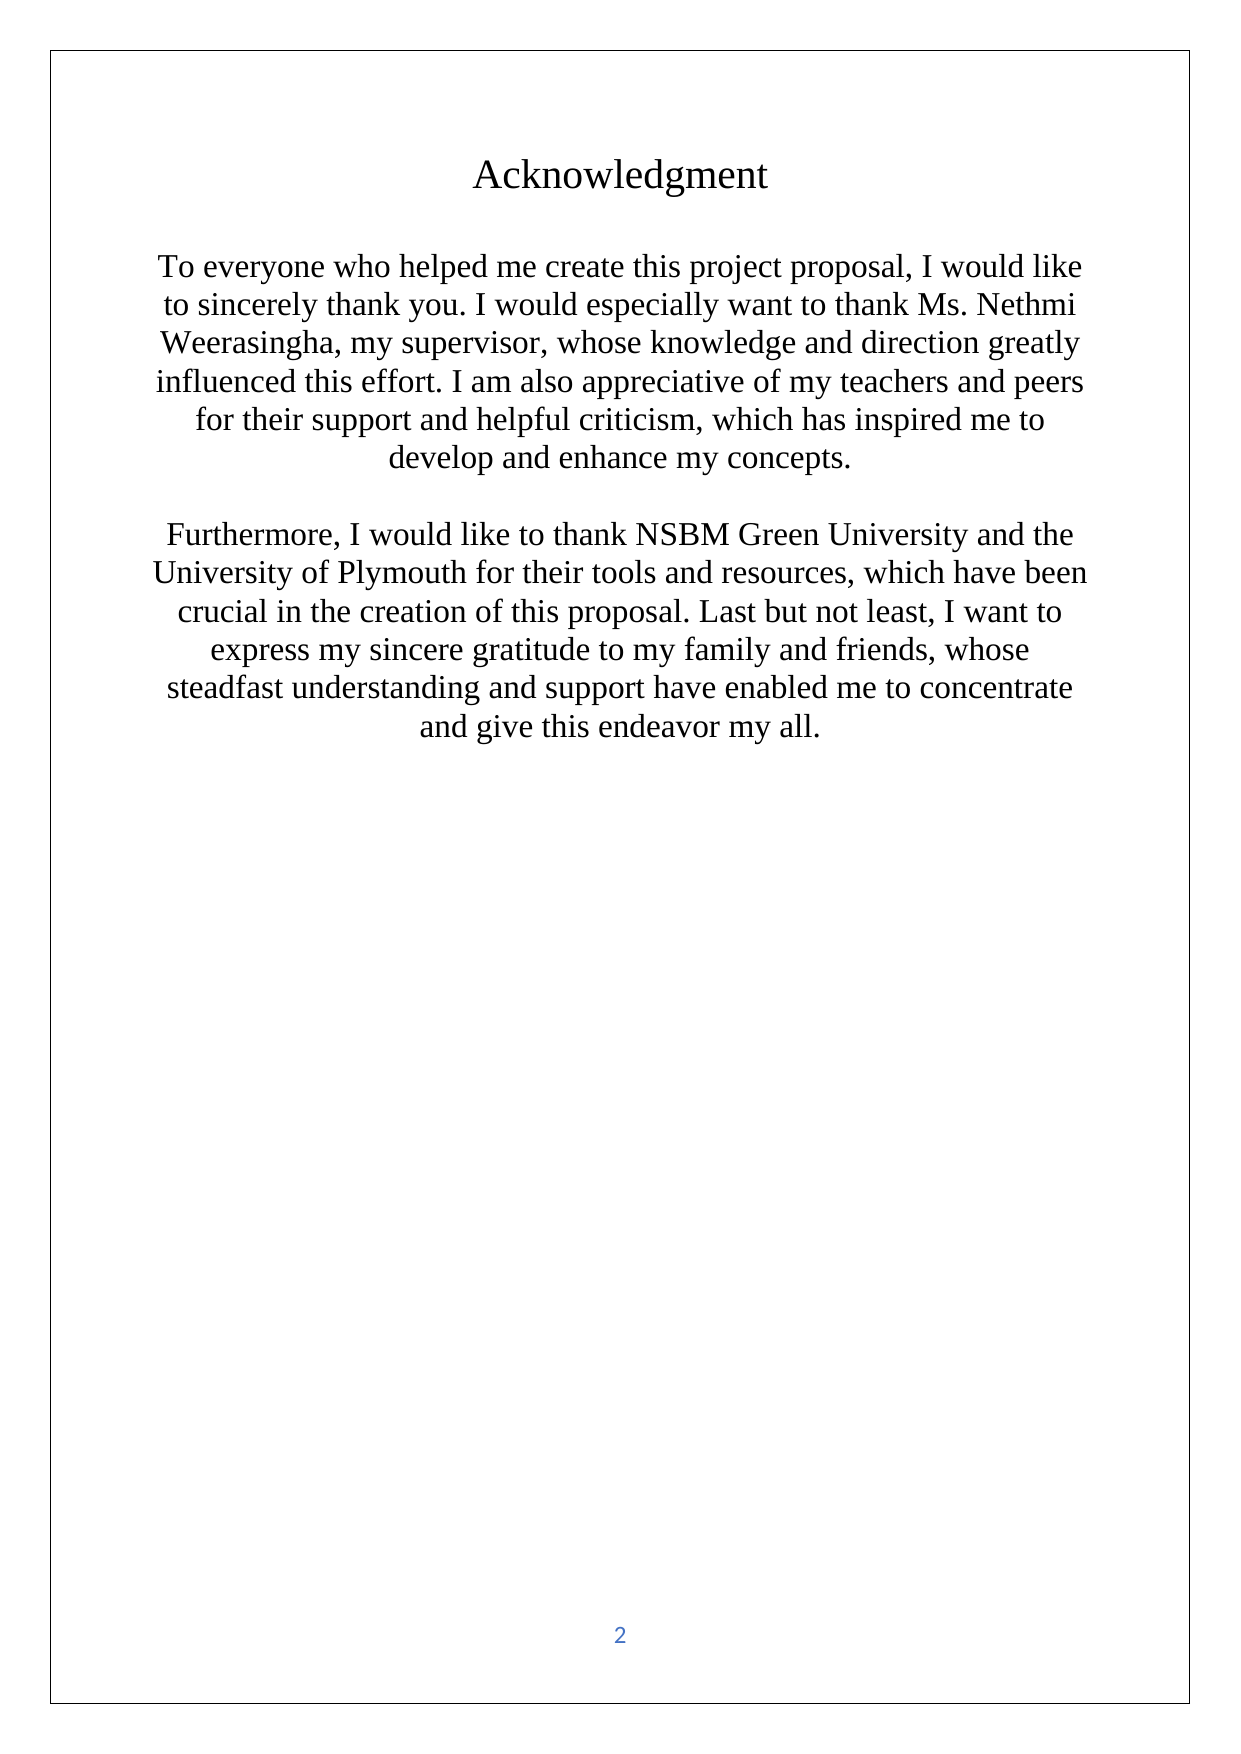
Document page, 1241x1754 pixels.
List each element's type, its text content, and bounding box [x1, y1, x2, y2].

text Furthermore, I would like to thank NSBM Green University and the University of Plymouth for their tools and resources, which have been crucial in the creation of this proposal. Last but not least, I want to express my sincere gratitude to my family and friends, whose steadfast understanding and support have enabled me to concentrate and give this endeavor my all. [150, 514, 1090, 744]
text Acknowledgment [150, 150, 1090, 198]
text To everyone who helped me create this project proposal, I would like to sincerely thank you. I would especially want to thank Ms. Nethmi Weerasingha, my supervisor, whose knowledge and direction greatly influenced this effort. I am also appreciative of my teachers and peers for their support and helpful criticism, which has inspired me to develop and enhance my concepts. [150, 246, 1090, 476]
